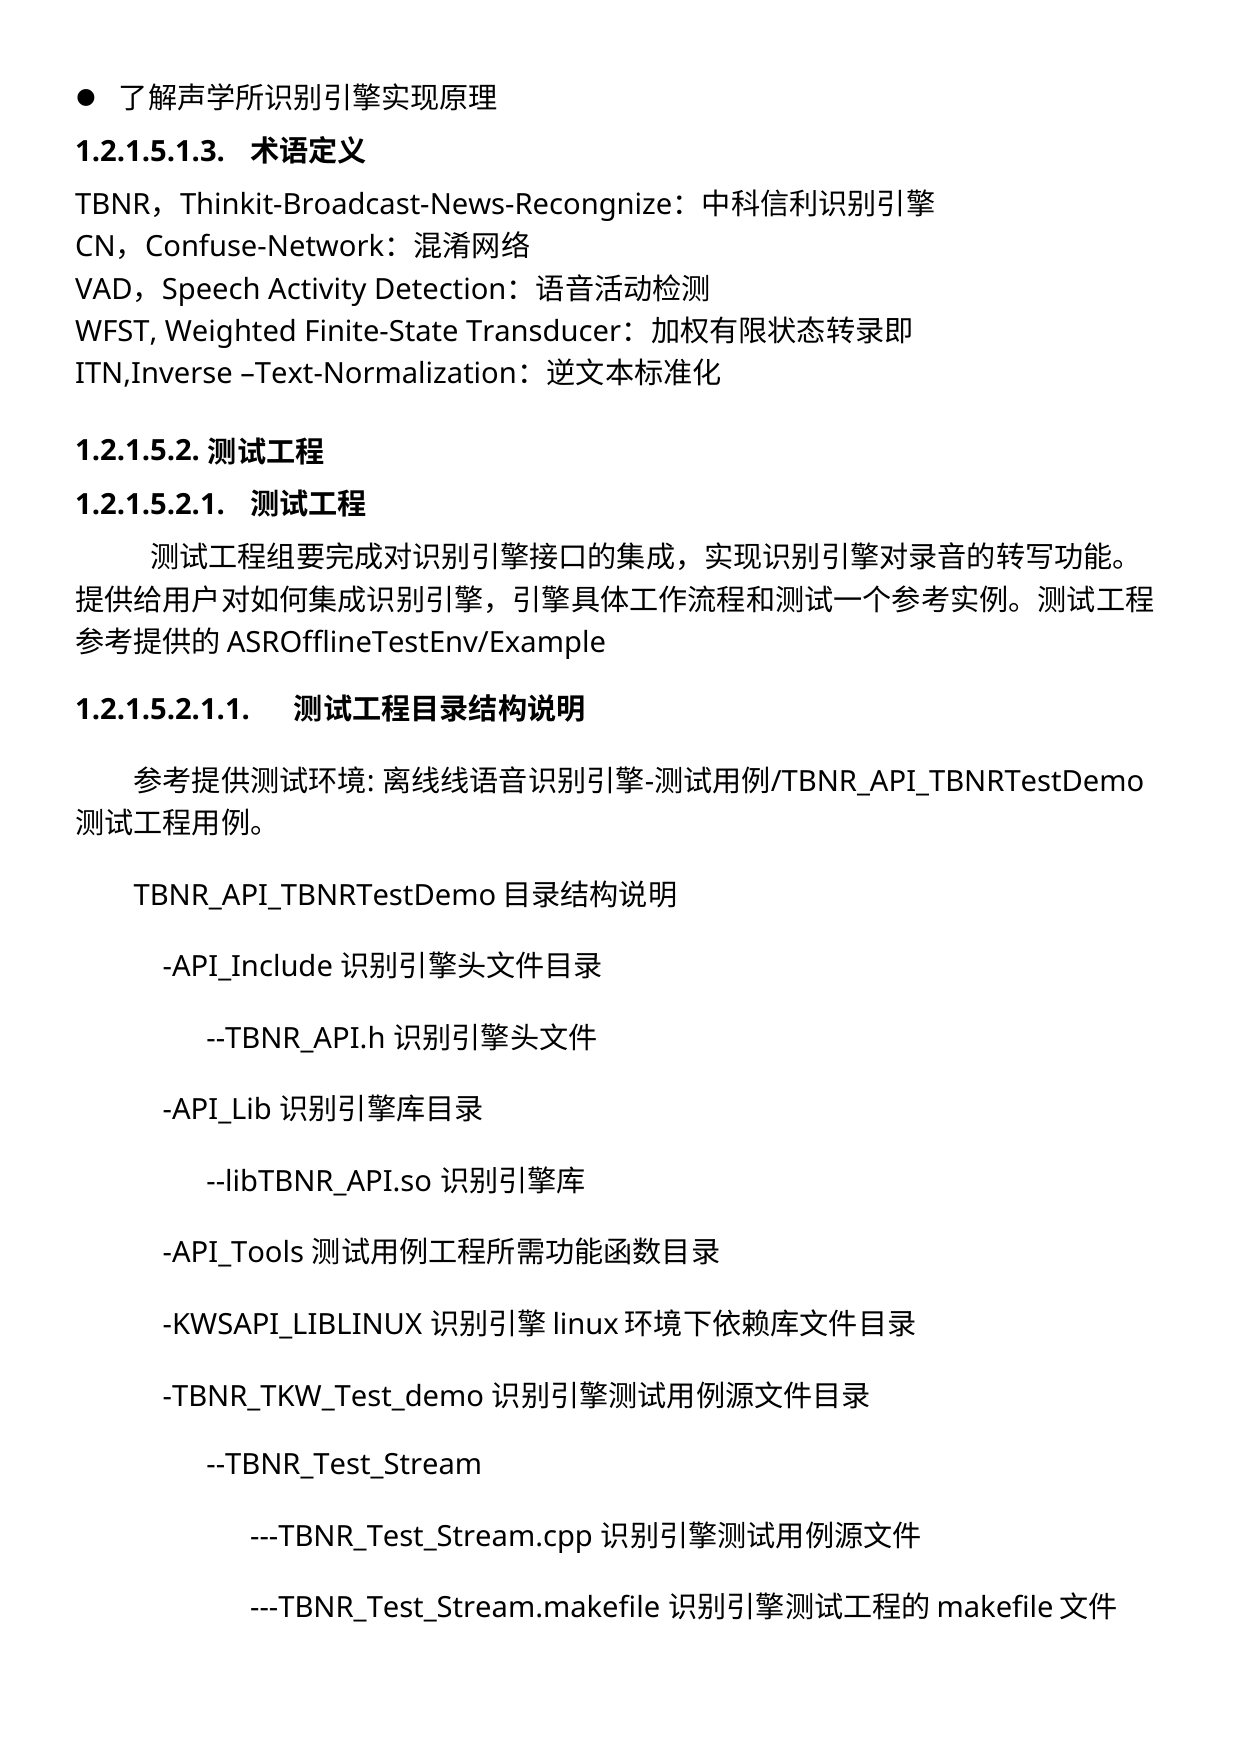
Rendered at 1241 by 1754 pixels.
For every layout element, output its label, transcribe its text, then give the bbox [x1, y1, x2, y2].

subtitle 术语定义 [75, 128, 1165, 170]
text TBNR，Thinkit-Broadcast-News-Recongnize：中科信利识别引擎 [75, 181, 1165, 223]
text -TBNR_TKW_Test_demo 识别引擎测试用例源文件目录 [75, 1372, 1165, 1414]
text ---TBNR_Test_Stream.makefile 识别引擎测试工程的makefile文件 [75, 1584, 1165, 1626]
text -KWSAPI_LIBLINUX 识别引擎linux环境下依赖库文件目录 [75, 1301, 1165, 1343]
list 了解声学所识别引擎实现原理 [75, 75, 1165, 117]
text TBNR_API_TBNRTestDemo目录结构说明 [75, 871, 1165, 913]
subtitle 测试工程 [75, 481, 1165, 523]
text --libTBNR_API.so 识别引擎库 [75, 1157, 1165, 1200]
text ITN,Inverse –Text-Normalization：逆文本标准化 [75, 350, 1165, 392]
text WFST, Weighted Finite-State Transducer：加权有限状态转录即 [75, 308, 1165, 350]
subtitle 测试工程 [75, 428, 1165, 471]
text --TBNR_API.h 识别引擎头文件 [75, 1014, 1165, 1057]
text -API_Lib 识别引擎库目录 [75, 1086, 1165, 1128]
text 参考提供测试环境: 离线线语音识别引擎-测试用例/TBNR_API_TBNRTestDemo测试工程用例。 [75, 757, 1165, 842]
text -API_Tools 测试用例工程所需功能函数目录 [75, 1229, 1165, 1271]
text CN，Confuse-Network：混淆网络 [75, 223, 1165, 265]
text --TBNR_Test_Stream [75, 1444, 1165, 1483]
text 测试工程组要完成对识别引擎接口的集成，实现识别引擎对录音的转写功能。提供给用户对如何集成识别引擎，引擎具体工作流程和测试一个参考实例。测试工程参考提供的ASROfflineTestEnv/Example [75, 534, 1165, 661]
text VAD，Speech Activity Detection：语音活动检测 [75, 265, 1165, 308]
text ---TBNR_Test_Stream.cpp 识别引擎测试用例源文件 [75, 1512, 1165, 1555]
text -API_Include 识别引擎头文件目录 [75, 943, 1165, 985]
subtitle 测试工程目录结构说明 [75, 686, 1165, 728]
